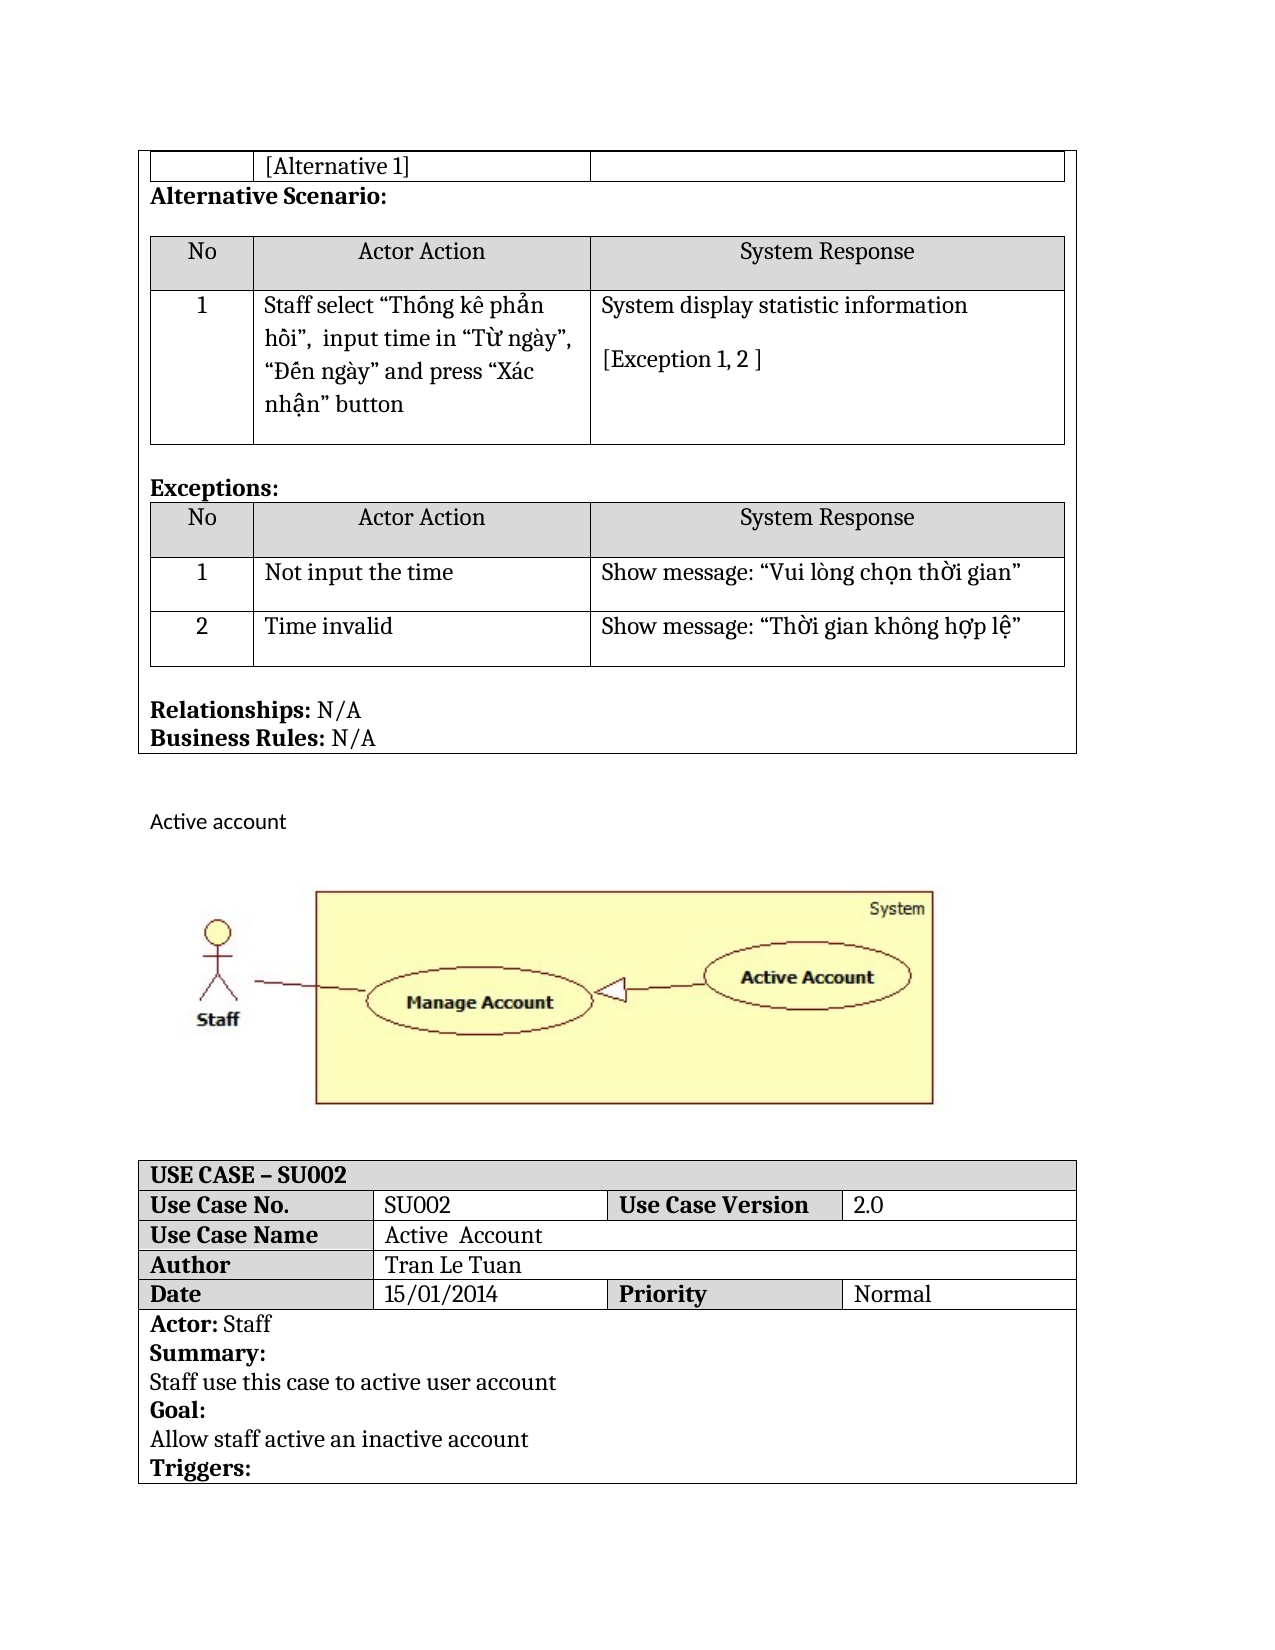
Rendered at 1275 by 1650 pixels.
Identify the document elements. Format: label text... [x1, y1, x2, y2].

table_header USE CASE – SU002 [139, 1161, 1076, 1190]
table_cell Use Case Version [608, 1191, 842, 1220]
table_cell Normal [843, 1280, 1076, 1309]
table_cell Priority [608, 1280, 842, 1309]
text Active account [150, 807, 1125, 835]
table_cell SU002 [374, 1191, 607, 1220]
table_cell Use Case Name [139, 1221, 373, 1249]
table_cell Date [139, 1280, 373, 1309]
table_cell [139, 1310, 1076, 1483]
table_cell Tran Le Tuan [374, 1251, 1076, 1279]
table_cell 2.0 [843, 1191, 1076, 1220]
table_cell Use Case No. [139, 1191, 373, 1220]
picture [150, 860, 964, 1136]
table_cell Author [139, 1251, 373, 1279]
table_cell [139, 151, 1076, 753]
table_cell Active Account [374, 1221, 1076, 1249]
table_cell 15/01/2014 [374, 1280, 607, 1309]
